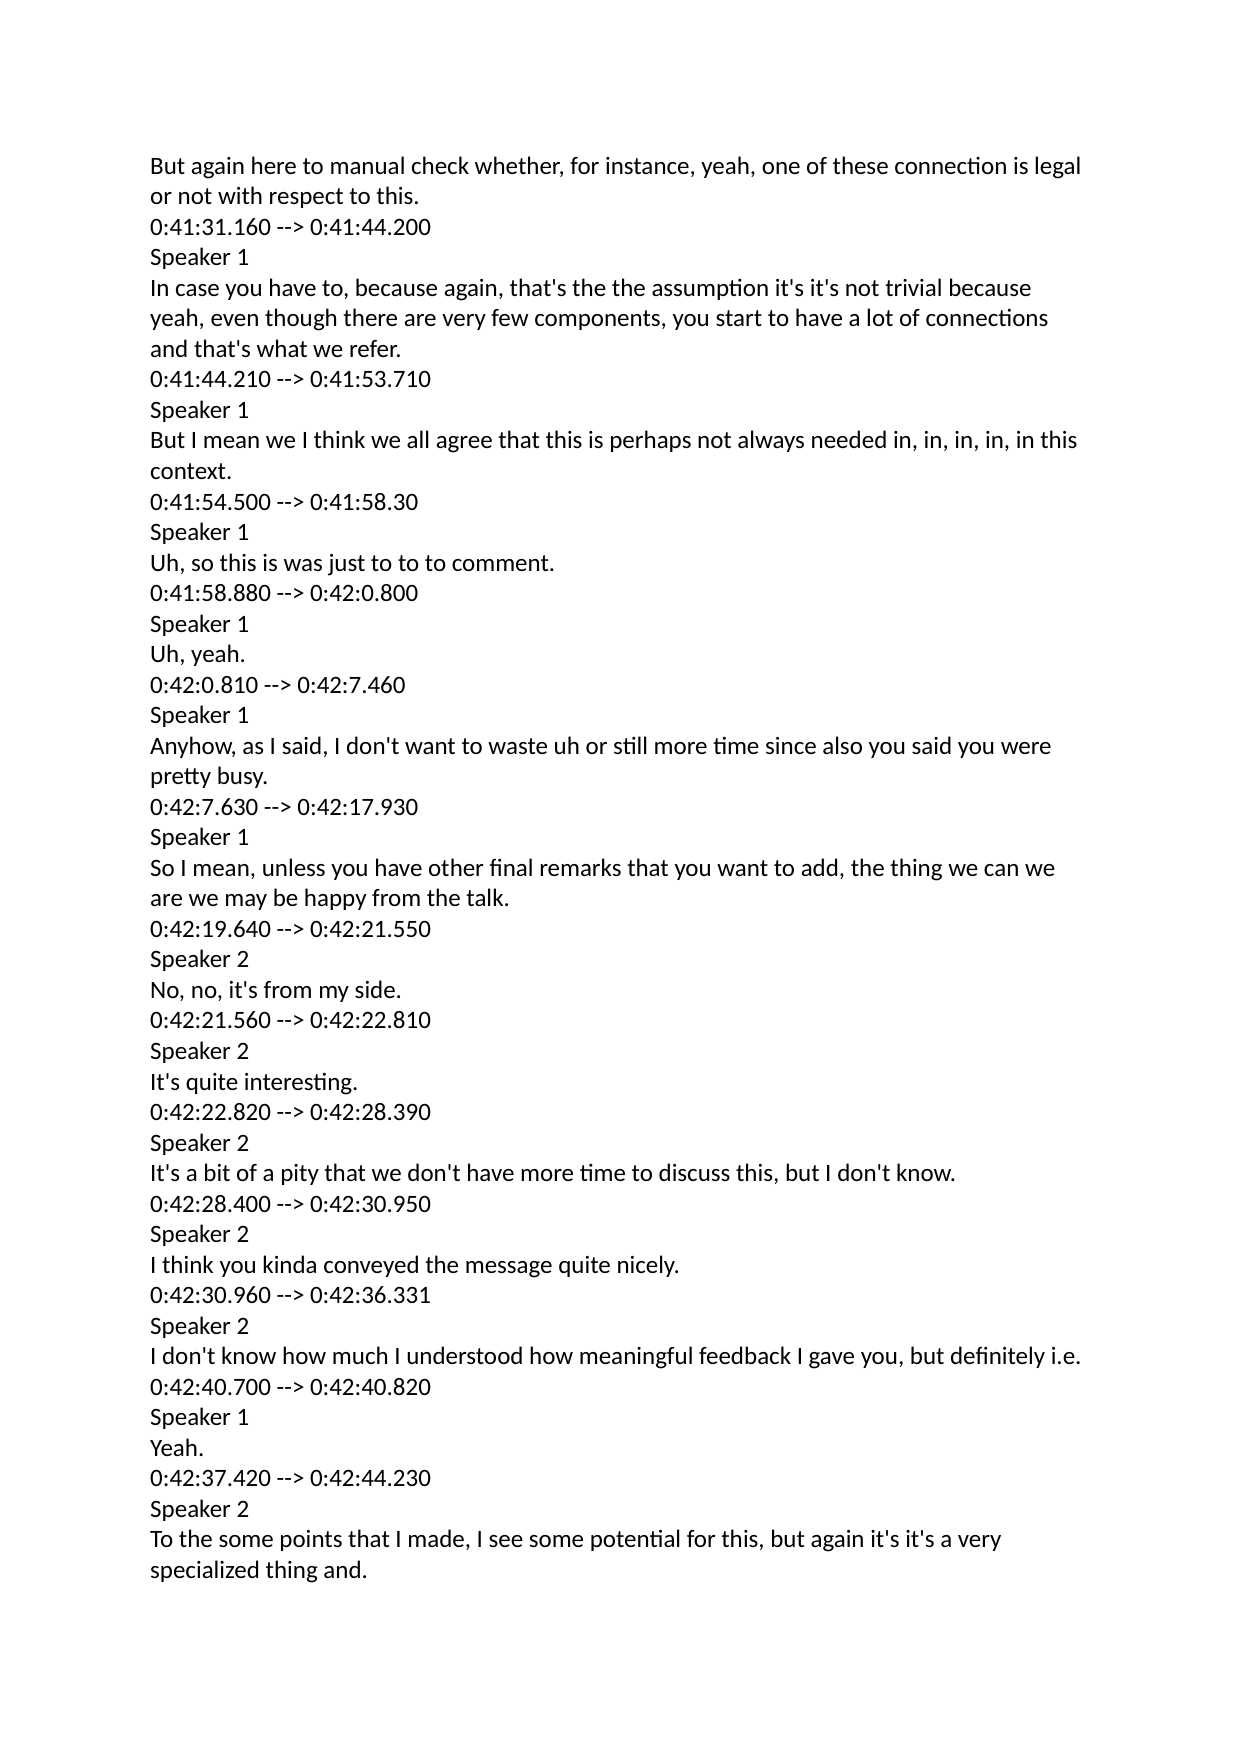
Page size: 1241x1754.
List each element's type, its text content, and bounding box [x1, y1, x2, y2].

text 0:42:37.420 --> 0:42:44.230 Speaker 2 To the some points that I made, I see some potential for this, but again it's it's a very specialized thing and. [150, 1462, 1090, 1584]
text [150, 150, 1090, 211]
text 0:42:19.640 --> 0:42:21.550 Speaker 2 No, no, it's from my side. [150, 913, 1090, 1004]
text 0:41:58.880 --> 0:42:0.800 Speaker 1 Uh, yeah. [150, 577, 1090, 669]
text 0:42:28.400 --> 0:42:30.950 Speaker 2 I think you kinda conveyed the message quite nicely. [150, 1188, 1090, 1279]
text 0:42:22.820 --> 0:42:28.390 Speaker 2 It's a bit of a pity that we don't have more time to discuss this, but I don't know. [150, 1096, 1090, 1188]
text 0:42:7.630 --> 0:42:17.930 Speaker 1 So I mean, unless you have other final remarks that you want to add, the thing we can we are we may be happy from the talk. [150, 791, 1090, 913]
text 0:42:30.960 --> 0:42:36.331 Speaker 2 I don't know how much I understood how meaningful feedback I gave you, but definitely i.e. [150, 1279, 1090, 1371]
text 0:42:40.700 --> 0:42:40.820 Speaker 1 Yeah. [150, 1371, 1090, 1462]
text 0:42:21.560 --> 0:42:22.810 Speaker 2 It's quite interesting. [150, 1004, 1090, 1096]
text 0:42:0.810 --> 0:42:7.460 Speaker 1 Anyhow, as I said, I don't want to waste uh or still more time since also you said you were pretty busy. [150, 669, 1090, 791]
text 0:41:54.500 --> 0:41:58.30 Speaker 1 Uh, so this is was just to to to comment. [150, 486, 1090, 577]
text 0:41:44.210 --> 0:41:53.710 Speaker 1 But I mean we I think we all agree that this is perhaps not always needed in, in, in, in, in this context. [150, 364, 1090, 486]
text 0:41:31.160 --> 0:41:44.200 Speaker 1 In case you have to, because again, that's the the assumption it's it's not trivial because yeah, even though there are very few components, you start to have a lot of connections and that's what we refer. [150, 211, 1090, 364]
